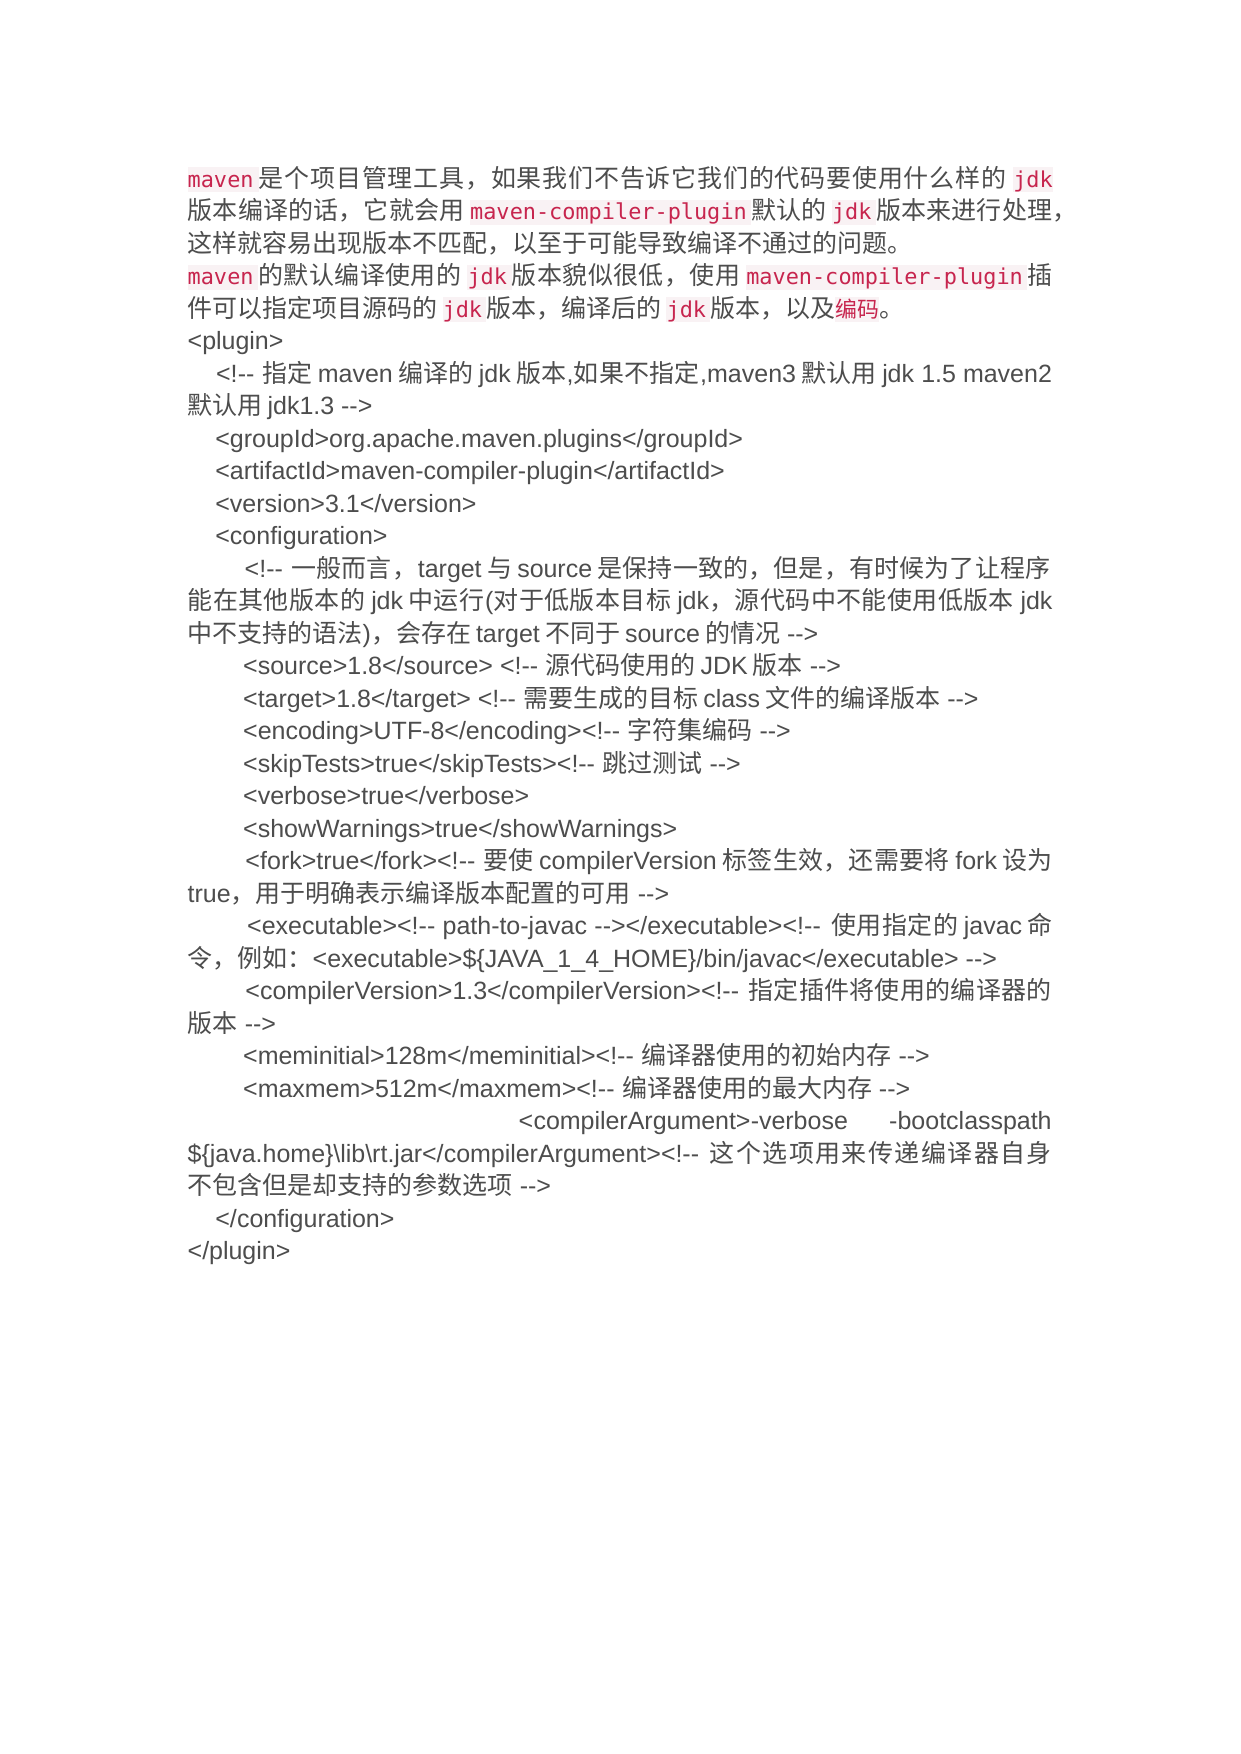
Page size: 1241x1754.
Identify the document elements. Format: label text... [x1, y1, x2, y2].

text <meminitial>128m</meminitial><!-- 编译器使用的初始内存 --> [187, 1039, 1053, 1072]
text <fork>true</fork><!-- 要使compilerVersion标签生效，还需要将fork设为true，用于明确表示编译版本配置的可用 --> [187, 844, 1053, 909]
text <verbose>true</verbose> [187, 779, 1053, 812]
text <target>1.8</target> <!-- 需要生成的目标class文件的编译版本 --> [187, 682, 1053, 714]
text <version>3.1</version> [187, 487, 1053, 519]
text </plugin> [187, 1234, 1053, 1267]
text <compilerArgument>-verbose -bootclasspath ${java.home}\lib\rt.jar</compilerArgument><!-- 这个选项用来传递编译器自身不包含但是却支持的参数选项 --> [187, 1104, 1053, 1202]
text <executable><!-- path-to-javac --></executable><!-- 使用指定的javac命令，例如：<executable>${JAVA_1_4_HOME}/bin/javac</executable> --> [187, 909, 1053, 974]
text <!-- 一般而言，target与source是保持一致的，但是，有时候为了让程序能在其他版本的jdk中运行(对于低版本目标jdk，源代码中不能使用低版本jdk中不支持的语法)，会存在target不同于source的情况 --> [187, 552, 1053, 649]
text <encoding>UTF-8</encoding><!-- 字符集编码 --> [187, 714, 1053, 747]
text </configuration> [187, 1202, 1053, 1234]
text <skipTests>true</skipTests><!-- 跳过测试 --> [187, 747, 1053, 779]
text <!-- 指定maven编译的jdk版本,如果不指定,maven3默认用jdk 1.5 maven2默认用jdk1.3 --> [187, 357, 1053, 422]
text maven是个项目管理工具，如果我们不告诉它我们的代码要使用什么样的jdk版本编译的话，它就会用maven-compiler-plugin默认的jdk版本来进行处理，这样就容易出现版本不匹配，以至于可能导致编译不通过的问题。 [187, 162, 1053, 259]
text <groupId>org.apache.maven.plugins</groupId> [187, 422, 1053, 454]
text maven的默认编译使用的jdk版本貌似很低，使用maven-compiler-plugin插件可以指定项目源码的jdk版本，编译后的jdk版本，以及编码。 [187, 259, 1053, 324]
text <compilerVersion>1.3</compilerVersion><!-- 指定插件将使用的编译器的版本 --> [187, 974, 1053, 1039]
text <plugin> [187, 324, 1053, 357]
text <showWarnings>true</showWarnings> [187, 812, 1053, 844]
text <configuration> [187, 519, 1053, 552]
text <artifactId>maven-compiler-plugin</artifactId> [187, 454, 1053, 487]
text <source>1.8</source> <!-- 源代码使用的JDK版本 --> [187, 649, 1053, 682]
text <maxmem>512m</maxmem><!-- 编译器使用的最大内存 --> [187, 1072, 1053, 1104]
